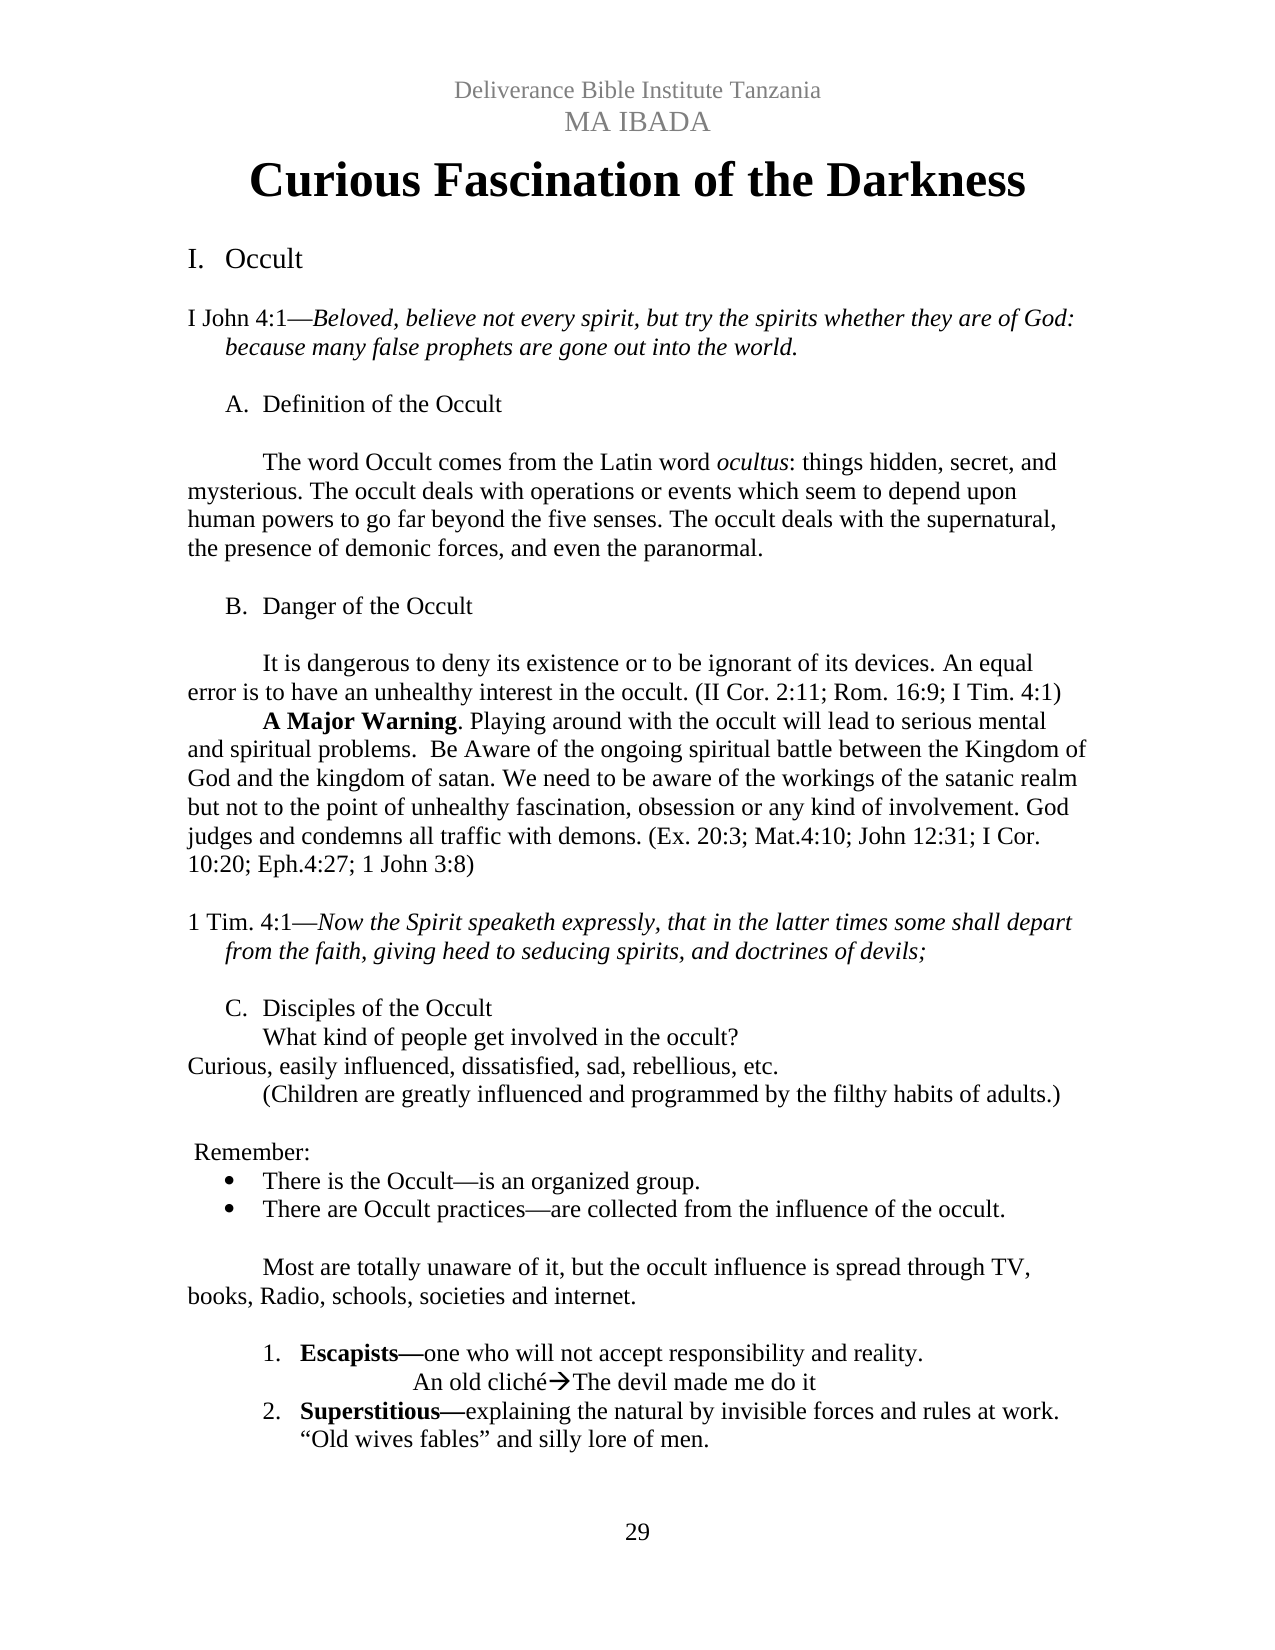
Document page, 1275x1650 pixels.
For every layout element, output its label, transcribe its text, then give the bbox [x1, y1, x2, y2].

subtitle Occult [187, 241, 1087, 274]
subtitle What kind of people get involved in the occult? [262, 1022, 1087, 1051]
list There is the Occult—is an organized group. [225, 1166, 1087, 1194]
subtitle It is dangerous to deny its existence or to be ignorant of its devices. An equal error is to have an unhealthy interest in the occult. (II Cor. 2:11; Rom. 16:9; I Tim. 4:1) [187, 648, 1087, 706]
subtitle A Major Warning. Playing around with the occult will lead to serious mental and spiritual problems. Be Aware of the ongoing spiritual battle between the Kingdom of God and the kingdom of satan. We need to be aware of the workings of the satanic realm but not to the point of unhealthy fascination, obsession or any kind of involvement. God judges and condemns all traffic with demons. (Ex. 20:3; Mat.4:10; John 12:31; I Cor. 10:20; Eph.4:27; 1 John 3:8) [187, 706, 1087, 878]
subtitle Superstitious—explaining the natural by invisible forces and rules at work. “Old wives fables” and silly lore of men. [262, 1396, 1087, 1453]
text (Children are greatly influenced and programmed by the filthy habits of adults.) [187, 1079, 1087, 1108]
subtitle Danger of the Occult [225, 591, 1087, 619]
subtitle Escapists—one who will not accept responsibility and reality. [262, 1338, 1087, 1367]
subtitle Disciples of the Occult [225, 993, 1087, 1022]
subtitle Curious Fascination of the Darkness [187, 150, 1087, 207]
text An old clichéThe devil made me do it [337, 1367, 1087, 1396]
text Most are totally unaware of it, but the occult influence is spread through TV, books, Radio, schools, societies and internet. [187, 1252, 1087, 1309]
text I John 4:1—Beloved, believe not every spirit, but try the spirits whether they are of God: because many false prophets are gone out into the world. [187, 303, 1087, 361]
list There are Occult practices—are collected from the influence of the occult. [225, 1194, 1087, 1223]
text The word Occult comes from the Latin word ocultus: things hidden, secret, and mysterious. The occult deals with operations or events which seem to depend upon human powers to go far beyond the five senses. The occult deals with the supernatural, the presence of demonic forces, and even the paranormal. [187, 447, 1087, 562]
text 1 Tim. 4:1—Now the Spirit speaketh expressly, that in the latter times some shall depart from the faith, giving heed to seducing spirits, and doctrines of devils; [187, 907, 1087, 964]
text Curious, easily influenced, dissatisfied, sad, rebellious, etc. [187, 1051, 1087, 1079]
text Remember: [187, 1137, 1087, 1166]
subtitle Definition of the Occult [225, 389, 1087, 418]
